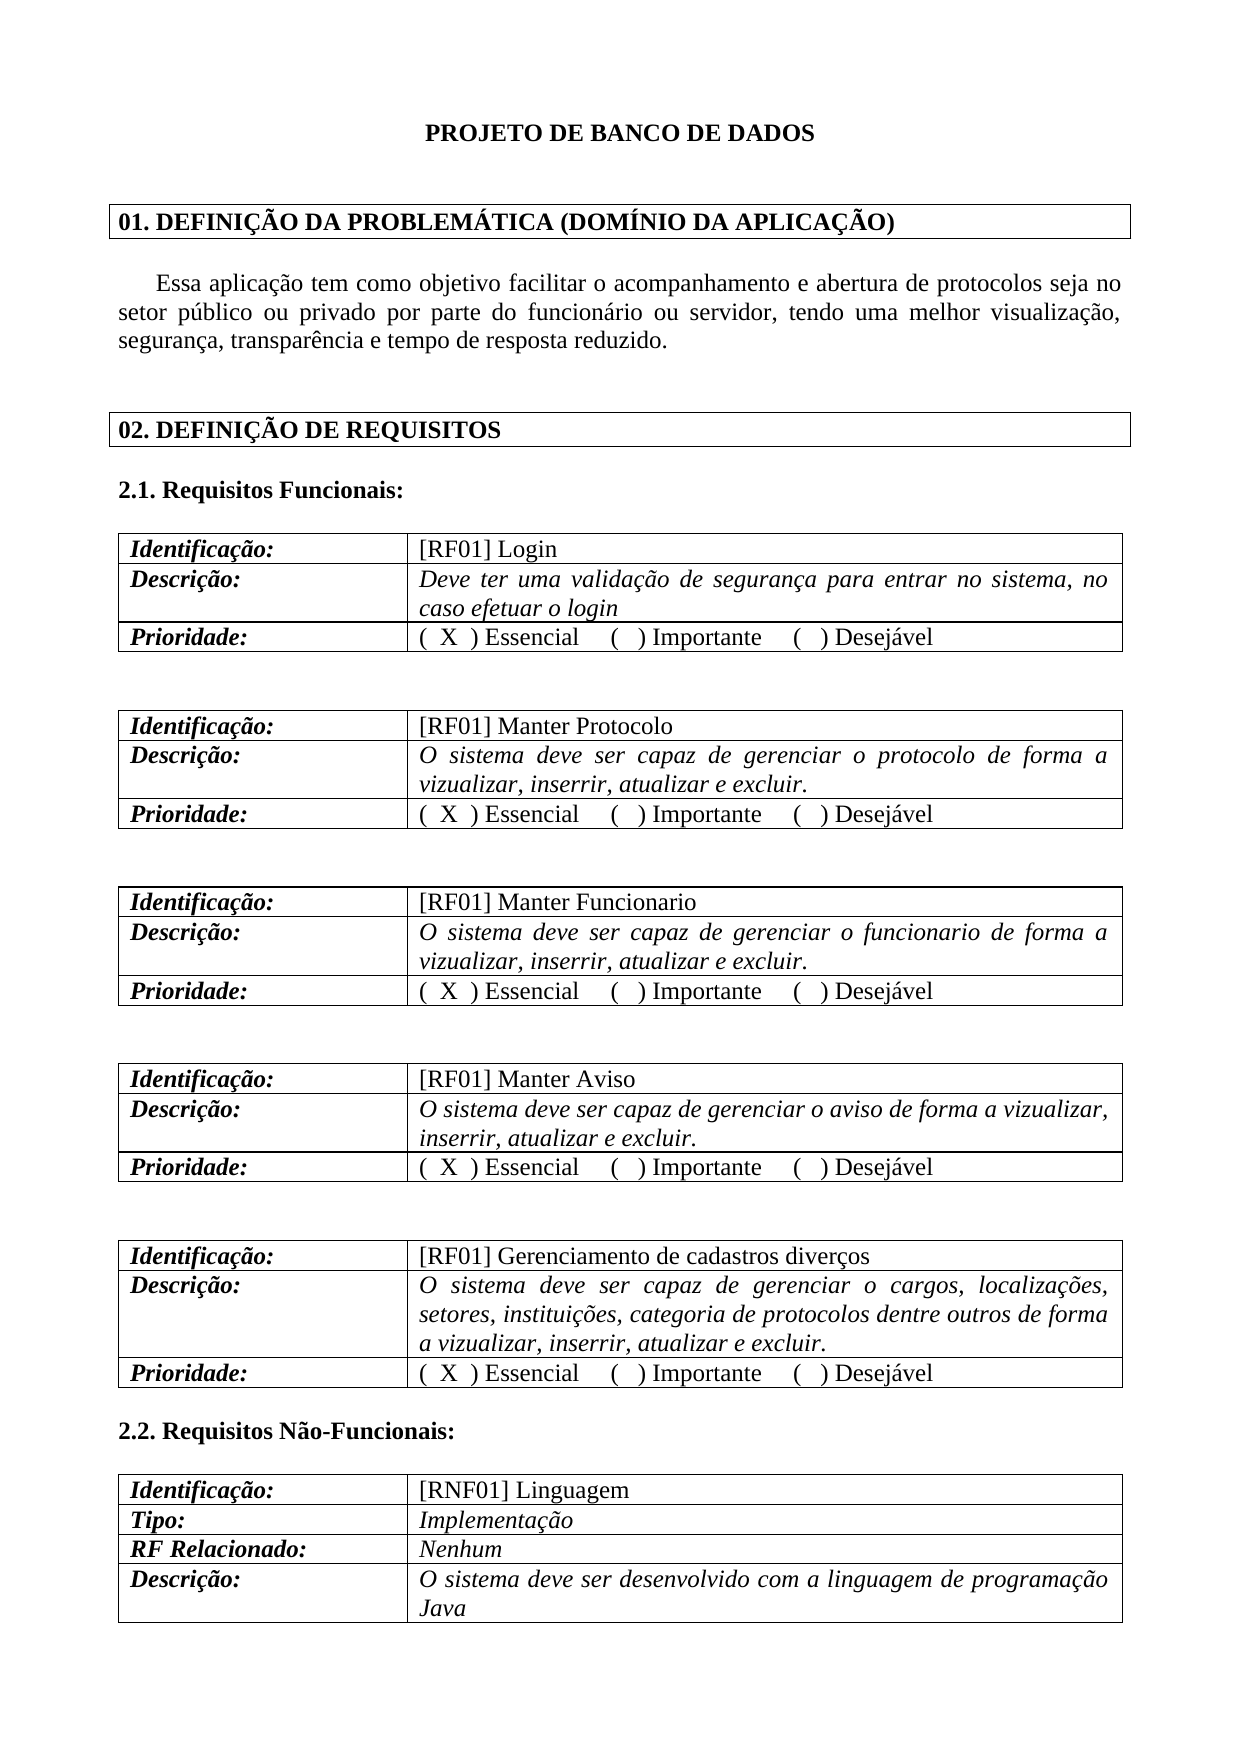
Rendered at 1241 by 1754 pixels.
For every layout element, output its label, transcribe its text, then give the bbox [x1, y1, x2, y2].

table_cell ( X ) Essencial ( ) Importante ( ) Desejável [408, 799, 1122, 828]
text 2.1. Requisitos Funcionais: [118, 476, 1122, 504]
table_header Identificação: [119, 1064, 407, 1093]
table_header [RF01] Manter Aviso [408, 1064, 1122, 1093]
table_header Identificação: [119, 1241, 407, 1269]
table_cell Prioridade: [119, 1153, 407, 1181]
table_header Identificação: [119, 534, 407, 563]
table_cell Tipo: [119, 1505, 407, 1533]
table_cell O sistema deve ser capaz de gerenciar o protocolo de forma a vizualizar, inserrir, atualizar e excluir. [408, 741, 1122, 798]
table_header [RNF01] Linguagem [408, 1475, 1122, 1504]
table_header Identificação: [119, 1475, 407, 1504]
table_header [RF01] Manter Protocolo [408, 711, 1122, 739]
text PROJETO DE BANCO DE DADOS [118, 118, 1122, 147]
text Essa aplicação tem como objetivo facilitar o acompanhamento e abertura de protocolos seja no setor público ou privado por parte do funcionário ou servidor, tendo uma melhor visualização, segurança, transparência e tempo de resposta reduzido. [118, 268, 1122, 354]
table_cell Nenhum [408, 1535, 1122, 1563]
table_cell Deve ter uma validação de segurança para entrar no sistema, no caso efetuar o login [408, 564, 1122, 621]
table_cell Descrição: [119, 741, 407, 798]
table_cell ( X ) Essencial ( ) Importante ( ) Desejável [408, 1153, 1122, 1181]
table_cell Prioridade: [119, 799, 407, 828]
table_cell O sistema deve ser capaz de gerenciar o funcionario de forma a vizualizar, inserrir, atualizar e excluir. [408, 917, 1122, 975]
table_cell Descrição: [119, 917, 407, 975]
table_cell ( X ) Essencial ( ) Importante ( ) Desejável [408, 623, 1122, 651]
table_cell RF Relacionado: [119, 1535, 407, 1563]
table_cell Prioridade: [119, 623, 407, 651]
table_cell Descrição: [119, 1094, 407, 1151]
table_header [RF01] Manter Funcionario [408, 888, 1122, 916]
table_cell ( X ) Essencial ( ) Importante ( ) Desejável [408, 1358, 1122, 1387]
text 02. DEFINIÇÃO DE REQUISITOS [110, 413, 1130, 446]
table_cell Descrição: [119, 564, 407, 621]
table_cell O sistema deve ser desenvolvido com a linguagem de programação Java [408, 1564, 1122, 1622]
table_header [RF01] Gerenciamento de cadastros diverços [408, 1241, 1122, 1269]
table_cell O sistema deve ser capaz de gerenciar o aviso de forma a vizualizar, inserrir, atualizar e excluir. [408, 1094, 1122, 1151]
table_cell Descrição: [119, 1564, 407, 1622]
table_cell Descrição: [119, 1271, 407, 1357]
table_cell Prioridade: [119, 1358, 407, 1387]
text 01. DEFINIÇÃO DA PROBLEMÁTICA (DOMÍNIO DA APLICAÇÃO) [110, 205, 1130, 238]
table_cell ( X ) Essencial ( ) Importante ( ) Desejável [408, 976, 1122, 1004]
table_cell Prioridade: [119, 976, 407, 1004]
table_header Identificação: [119, 888, 407, 916]
text 2.2. Requisitos Não-Funcionais: [118, 1416, 1122, 1445]
table_header Identificação: [119, 711, 407, 739]
table_cell Implementação [408, 1505, 1122, 1533]
table_cell O sistema deve ser capaz de gerenciar o cargos, localizações, setores, instituições, categoria de protocolos dentre outros de forma a vizualizar, inserrir, atualizar e excluir. [408, 1271, 1122, 1357]
table_header [RF01] Login [408, 534, 1122, 563]
